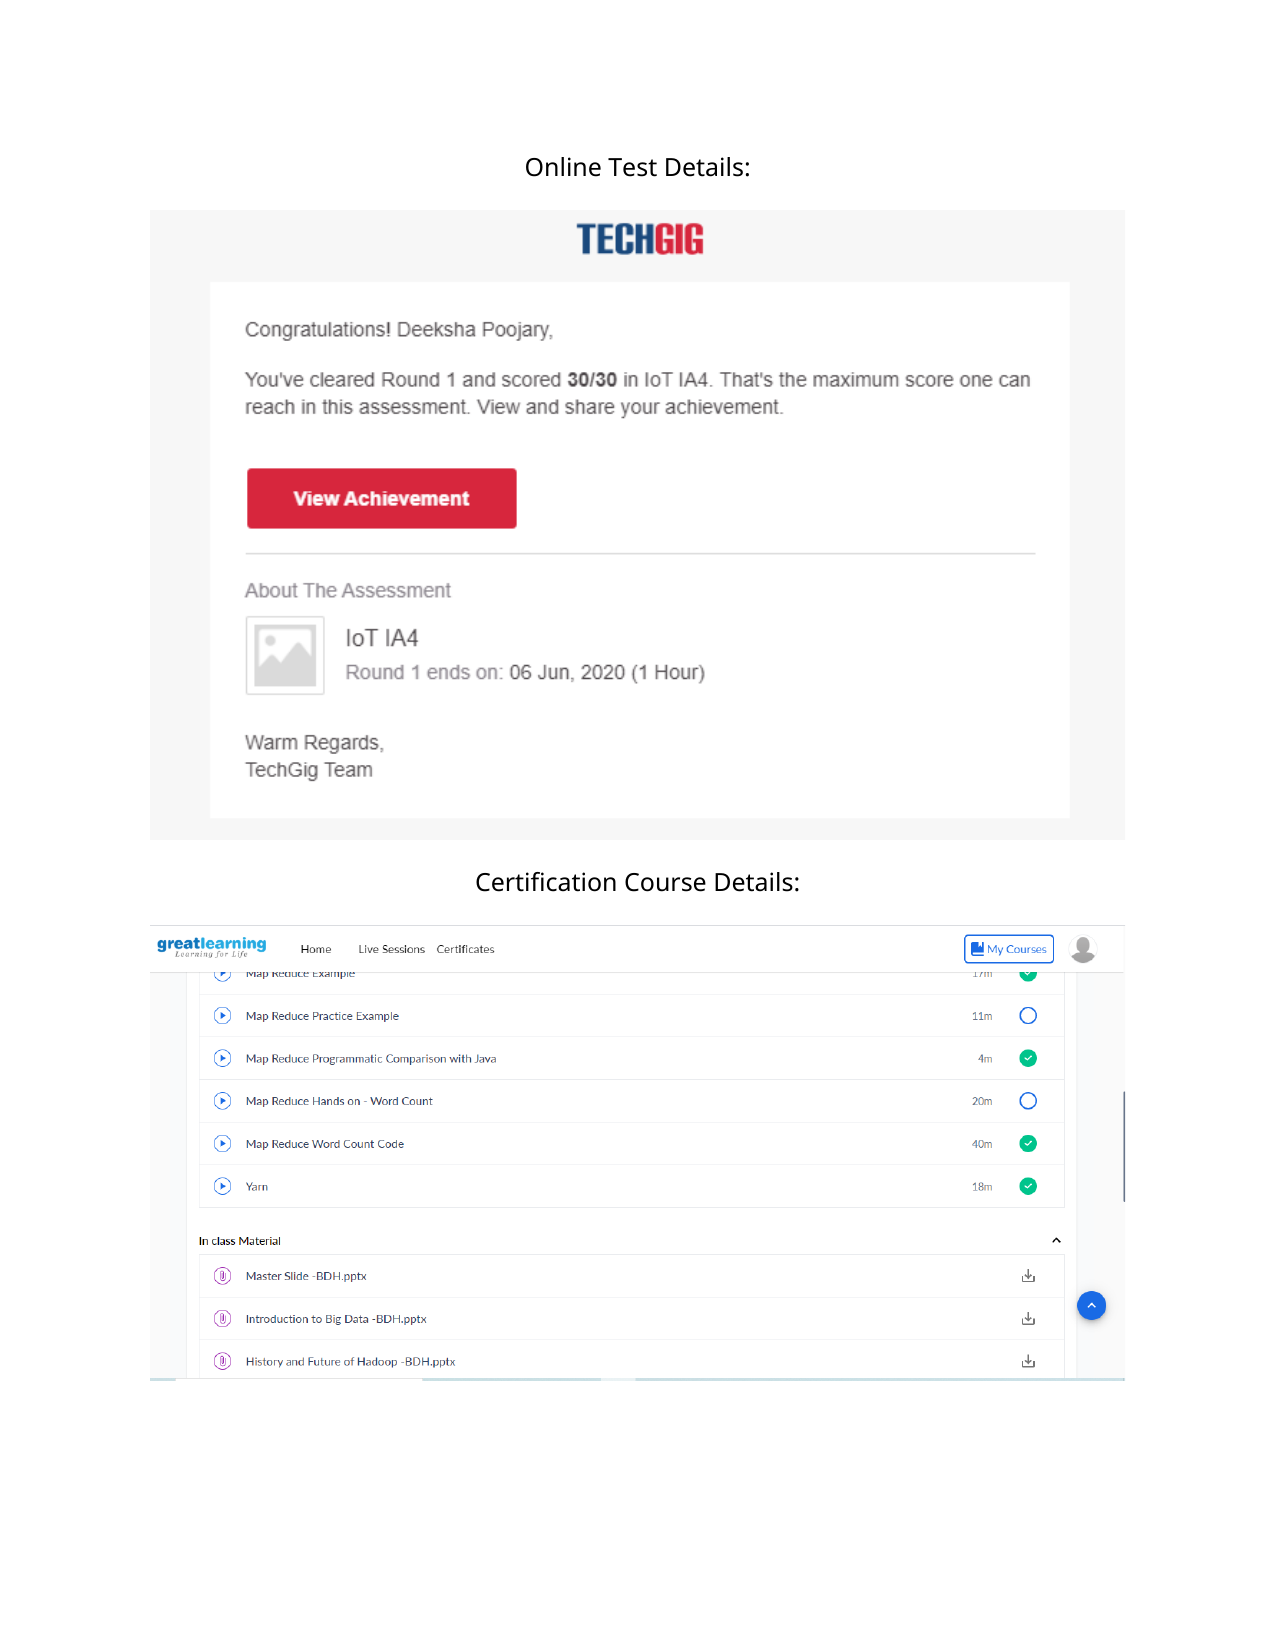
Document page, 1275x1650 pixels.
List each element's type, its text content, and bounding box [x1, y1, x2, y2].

text Certification Course Details: [150, 865, 1125, 899]
text Online Test Details: [150, 150, 1125, 184]
picture [150, 925, 1125, 1381]
picture [150, 210, 1125, 840]
